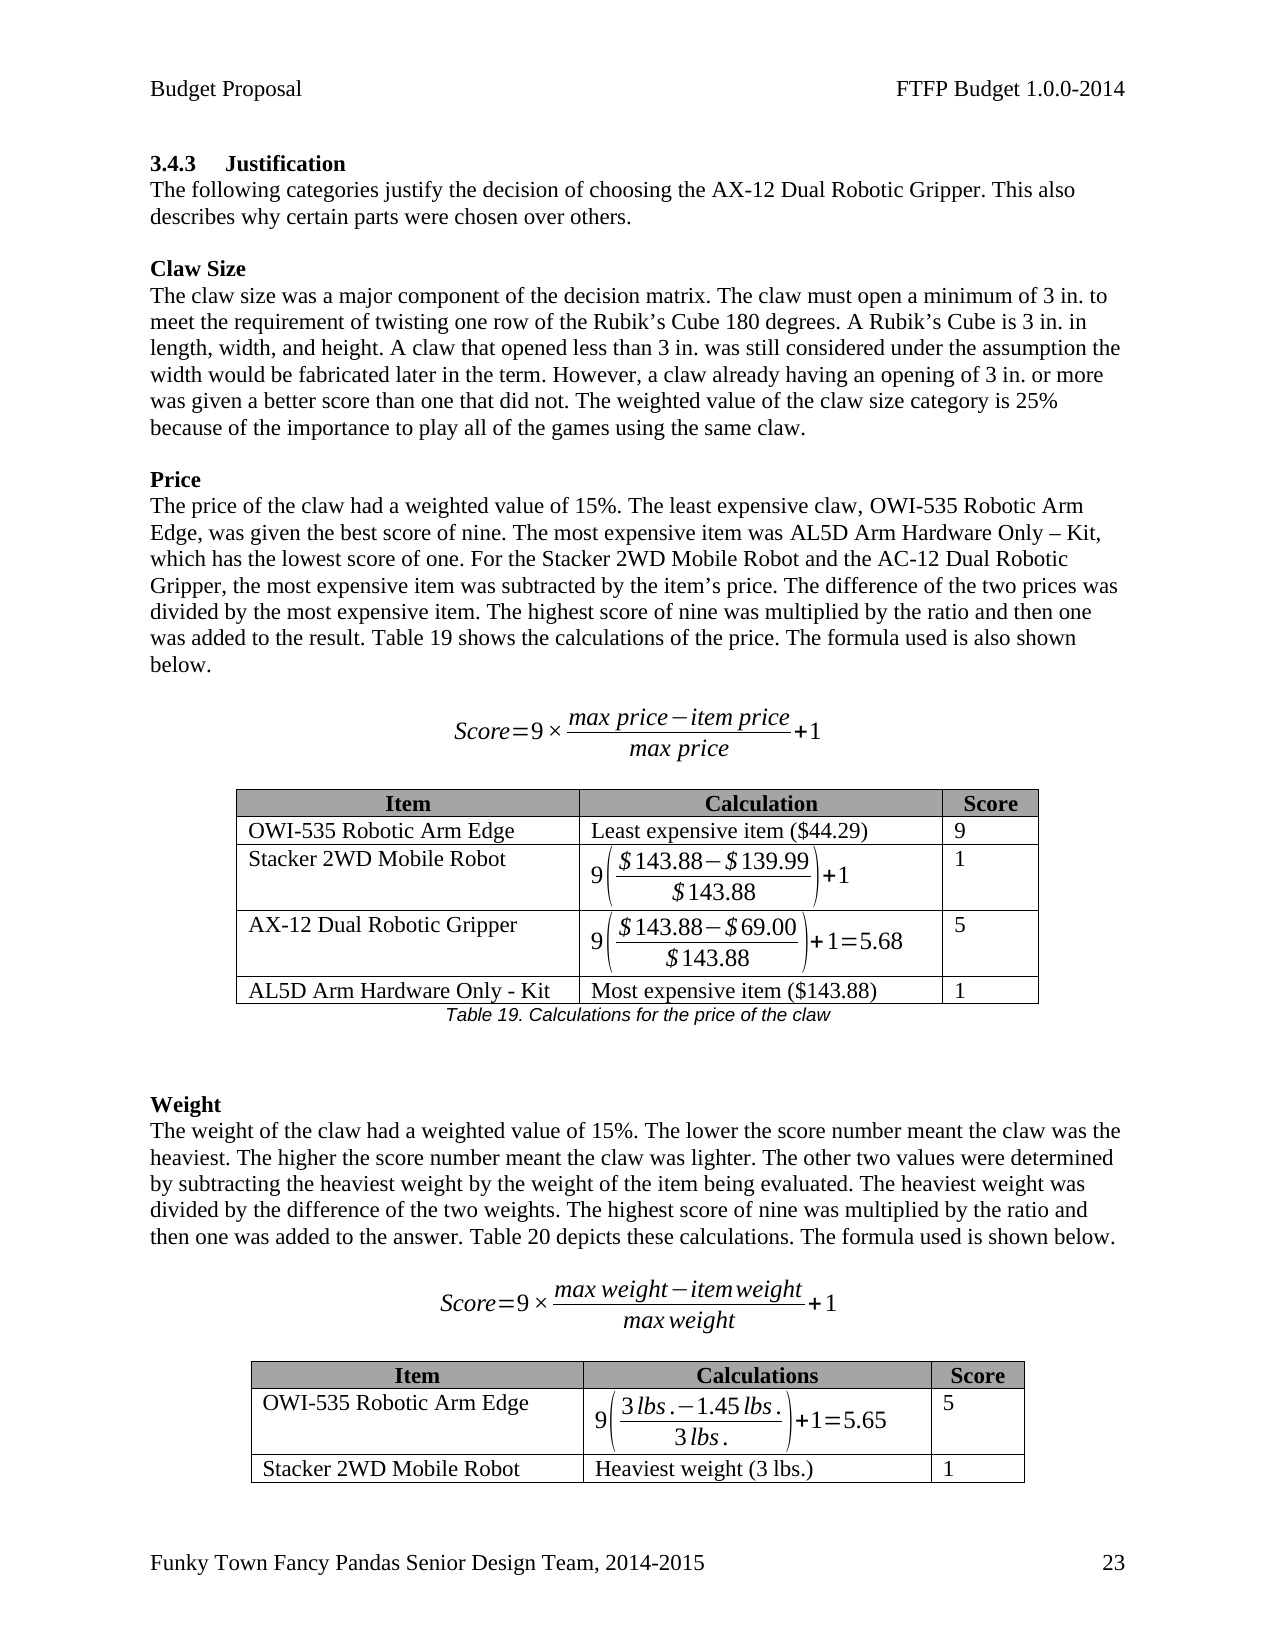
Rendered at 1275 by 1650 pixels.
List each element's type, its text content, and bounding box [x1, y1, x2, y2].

table_cell Most expensive item ($143.88) [580, 977, 942, 1003]
table_cell 5 [932, 1389, 1024, 1454]
table_cell Stacker 2WD Mobile Robot [252, 1455, 583, 1482]
text The weight of the claw had a weighted value of 15%. The lower the score number meant the claw was the heaviest. The higher the score number meant the claw was lighter. The other two values were determined by subtracting the heaviest weight by the weight of the item being evaluated. The heaviest weight was divided by the difference of the two weights. The highest score of nine was multiplied by the ratio and then one was added to the answer. Table 20 depicts these calculations. The formula used is shown below. [150, 1117, 1125, 1249]
text Table 19. Calculations for the price of the claw [150, 1004, 1125, 1026]
table_cell OWI-535 Robotic Arm Edge [237, 817, 579, 843]
table_cell [580, 845, 942, 909]
table_cell 5 [943, 911, 1038, 976]
table_cell 1 [943, 845, 1038, 909]
table_cell OWI-535 Robotic Arm Edge [252, 1389, 583, 1454]
table_cell 1 [932, 1455, 1024, 1482]
table_cell Least expensive item ($44.29) [580, 817, 942, 843]
table_cell Heaviest weight (3 lbs.) [584, 1455, 931, 1482]
table_header Calculation [580, 790, 942, 816]
table_cell [584, 1389, 931, 1454]
table_header Calculations [584, 1362, 931, 1388]
text Claw Size [150, 255, 1125, 282]
text The following categories justify the decision of choosing the AX-12 Dual Robotic Gripper. This also describes why certain parts were chosen over others. [150, 176, 1125, 229]
text Weight [150, 1091, 1125, 1117]
table_header Score [932, 1362, 1024, 1388]
table_cell 1 [943, 977, 1038, 1003]
table_cell AL5D Arm Hardware Only - Kit [237, 977, 579, 1003]
table_header Item [237, 790, 579, 816]
subtitle Justification [150, 150, 1125, 176]
table_cell Stacker 2WD Mobile Robot [237, 845, 579, 909]
text Price [150, 466, 1125, 493]
table_header Score [943, 790, 1038, 816]
table_cell [580, 911, 942, 976]
table_cell 9 [943, 817, 1038, 843]
table_header Item [252, 1362, 583, 1388]
table_cell AX-12 Dual Robotic Gripper [237, 911, 579, 976]
text The price of the claw had a weighted value of 15%. The least expensive claw, OWI-535 Robotic Arm Edge, was given the best score of nine. The most expensive item was AL5D Arm Hardware Only – Kit, which has the lowest score of one. For the Stacker 2WD Mobile Robot and the AC-12 Dual Robotic Gripper, the most expensive item was subtracted by the item’s price. The difference of the two prices was divided by the most expensive item. The highest score of nine was multiplied by the ratio and then one was added to the result. Table 19 shows the calculations of the price. The formula used is also shown below. [150, 493, 1125, 677]
text The claw size was a major component of the decision matrix. The claw must open a minimum of 3 in. to meet the requirement of twisting one row of the Rubik’s Cube 180 degrees. A Rubik’s Cube is 3 in. in length, width, and height. A claw that opened less than 3 in. was still considered under the assumption the width would be fabricated later in the term. However, a claw already having an opening of 3 in. or more was given a better score than one that did not. The weighted value of the claw size category is 25% because of the importance to play all of the games using the same claw. [150, 282, 1125, 440]
